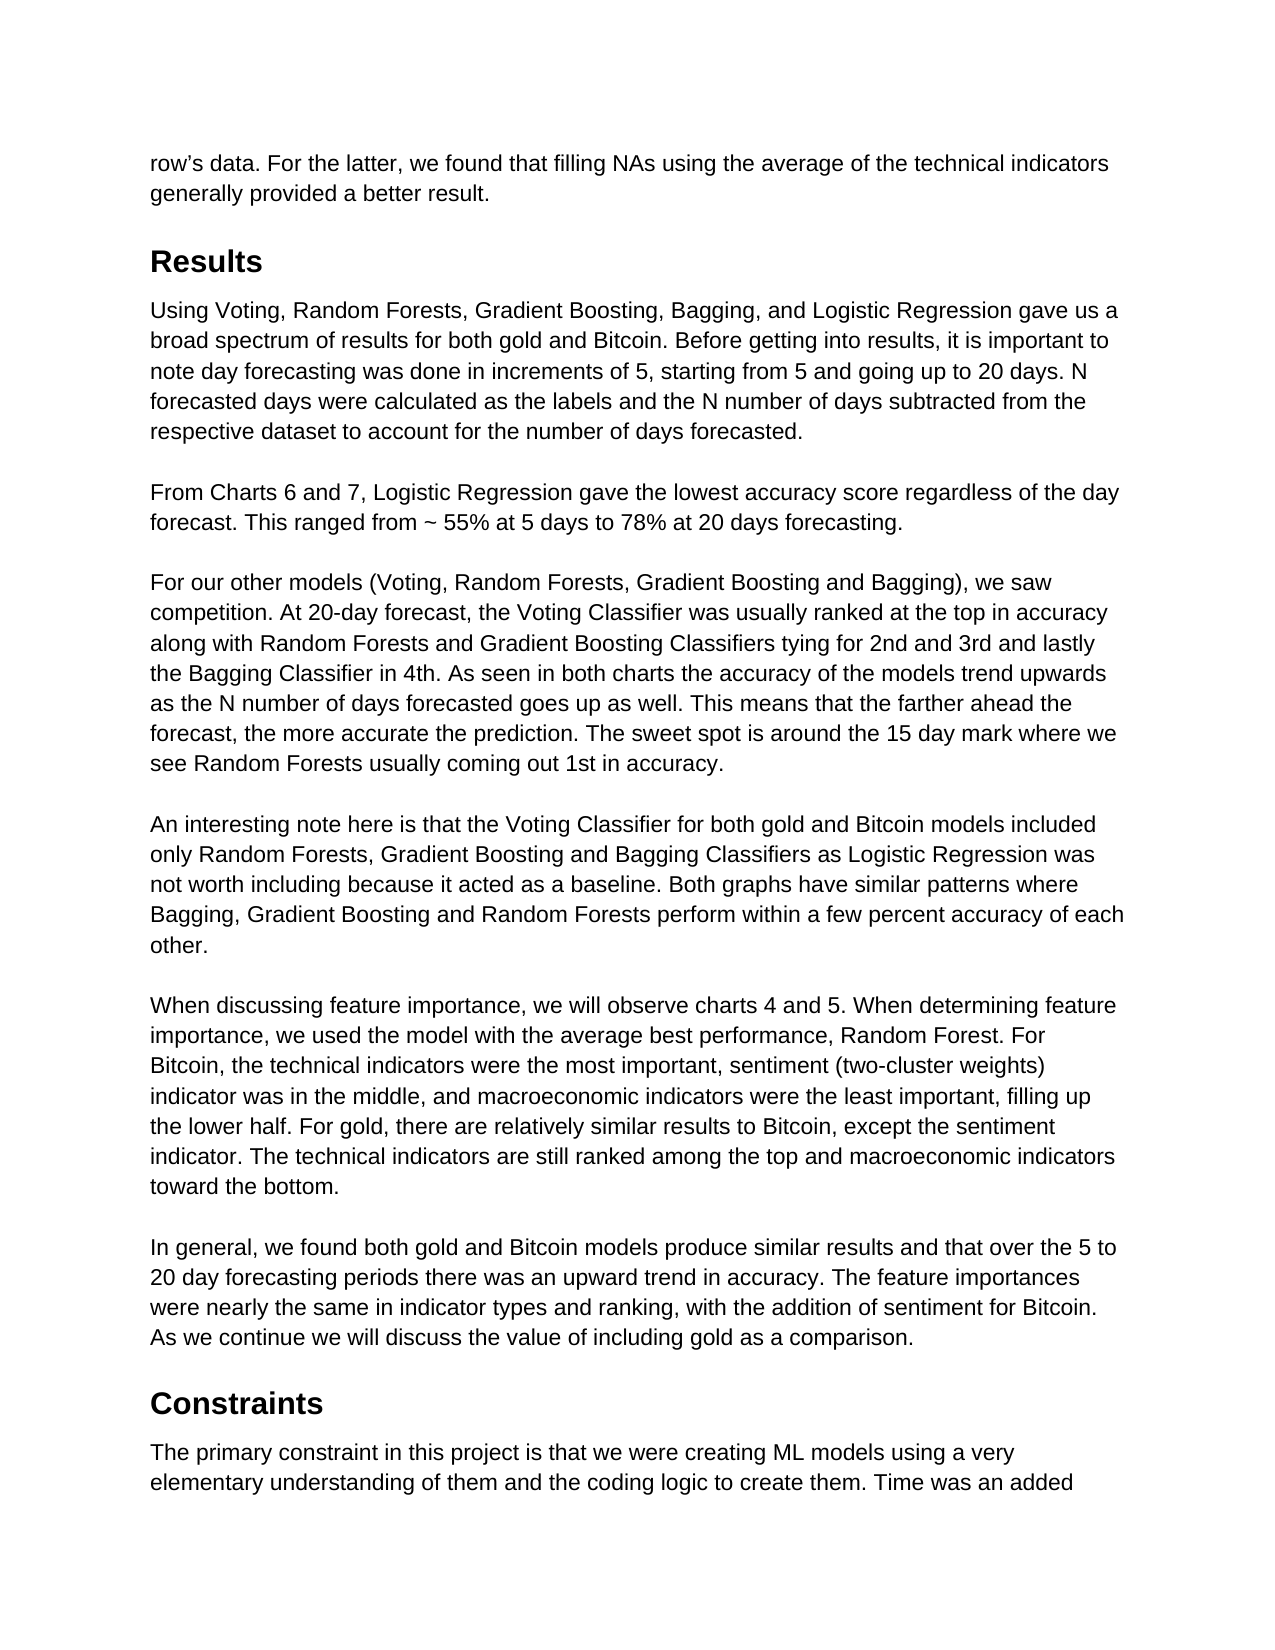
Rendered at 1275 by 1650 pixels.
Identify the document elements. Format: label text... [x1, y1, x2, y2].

text For our other models (Voting, Random Forests, Gradient Boosting and Bagging), we saw competition. At 20-day forecast, the Voting Classifier was usually ranked at the top in accuracy along with Random Forests and Gradient Boosting Classifiers tying for 2nd and 3rd and lastly the Bagging Classifier in 4th. As seen in both charts the accuracy of the models trend upwards as the N number of days forecasted goes up as well. This means that the farther ahead the forecast, the more accurate the prediction. The sweet spot is around the 15 day mark where we see Random Forests usually coming out 1st in accuracy. [150, 569, 1125, 777]
subtitle Results [150, 243, 1125, 279]
text When discussing feature importance, we will observe charts 4 and 5. When determining feature importance, we used the model with the average best performance, Random Forest. For Bitcoin, the technical indicators were the most important, sentiment (two-cluster weights) indicator was in the middle, and macroeconomic indicators were the least important, filling up the lower half. For gold, there are relatively similar results to Bitcoin, except the sentiment indicator. The technical indicators are still ranked among the top and macroeconomic indicators toward the bottom. [150, 992, 1125, 1200]
text Using Voting, Random Forests, Gradient Boosting, Bagging, and Logistic Regression gave us a broad spectrum of results for both gold and Bitcoin. Before getting into results, it is important to note day forecasting was done in increments of 5, starting from 5 and going up to 20 days. N forecasted days were calculated as the labels and the N number of days subtracted from the respective dataset to account for the number of days forecasted. [150, 297, 1125, 444]
subtitle Constraints [150, 1385, 1125, 1421]
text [150, 150, 1125, 207]
text An interesting note here is that the Voting Classifier for both gold and Bitcoin models included only Random Forests, Gradient Boosting and Bagging Classifiers as Logistic Regression was not worth including because it acted as a baseline. Both graphs have similar patterns where Bagging, Gradient Boosting and Random Forests perform within a few percent accuracy of each other. [150, 811, 1125, 958]
text From Charts 6 and 7, Logistic Regression gave the lowest accuracy score regardless of the day forecast. This ranged from ~ 55% at 5 days to 78% at 20 days forecasting. [150, 478, 1125, 535]
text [150, 1439, 1125, 1495]
text In general, we found both gold and Bitcoin models produce similar results and that over the 5 to 20 day forecasting periods there was an upward trend in accuracy. The feature importances were nearly the same in indicator types and ranking, with the addition of sentiment for Bitcoin. As we continue we will discuss the value of including gold as a comparison. [150, 1234, 1125, 1351]
